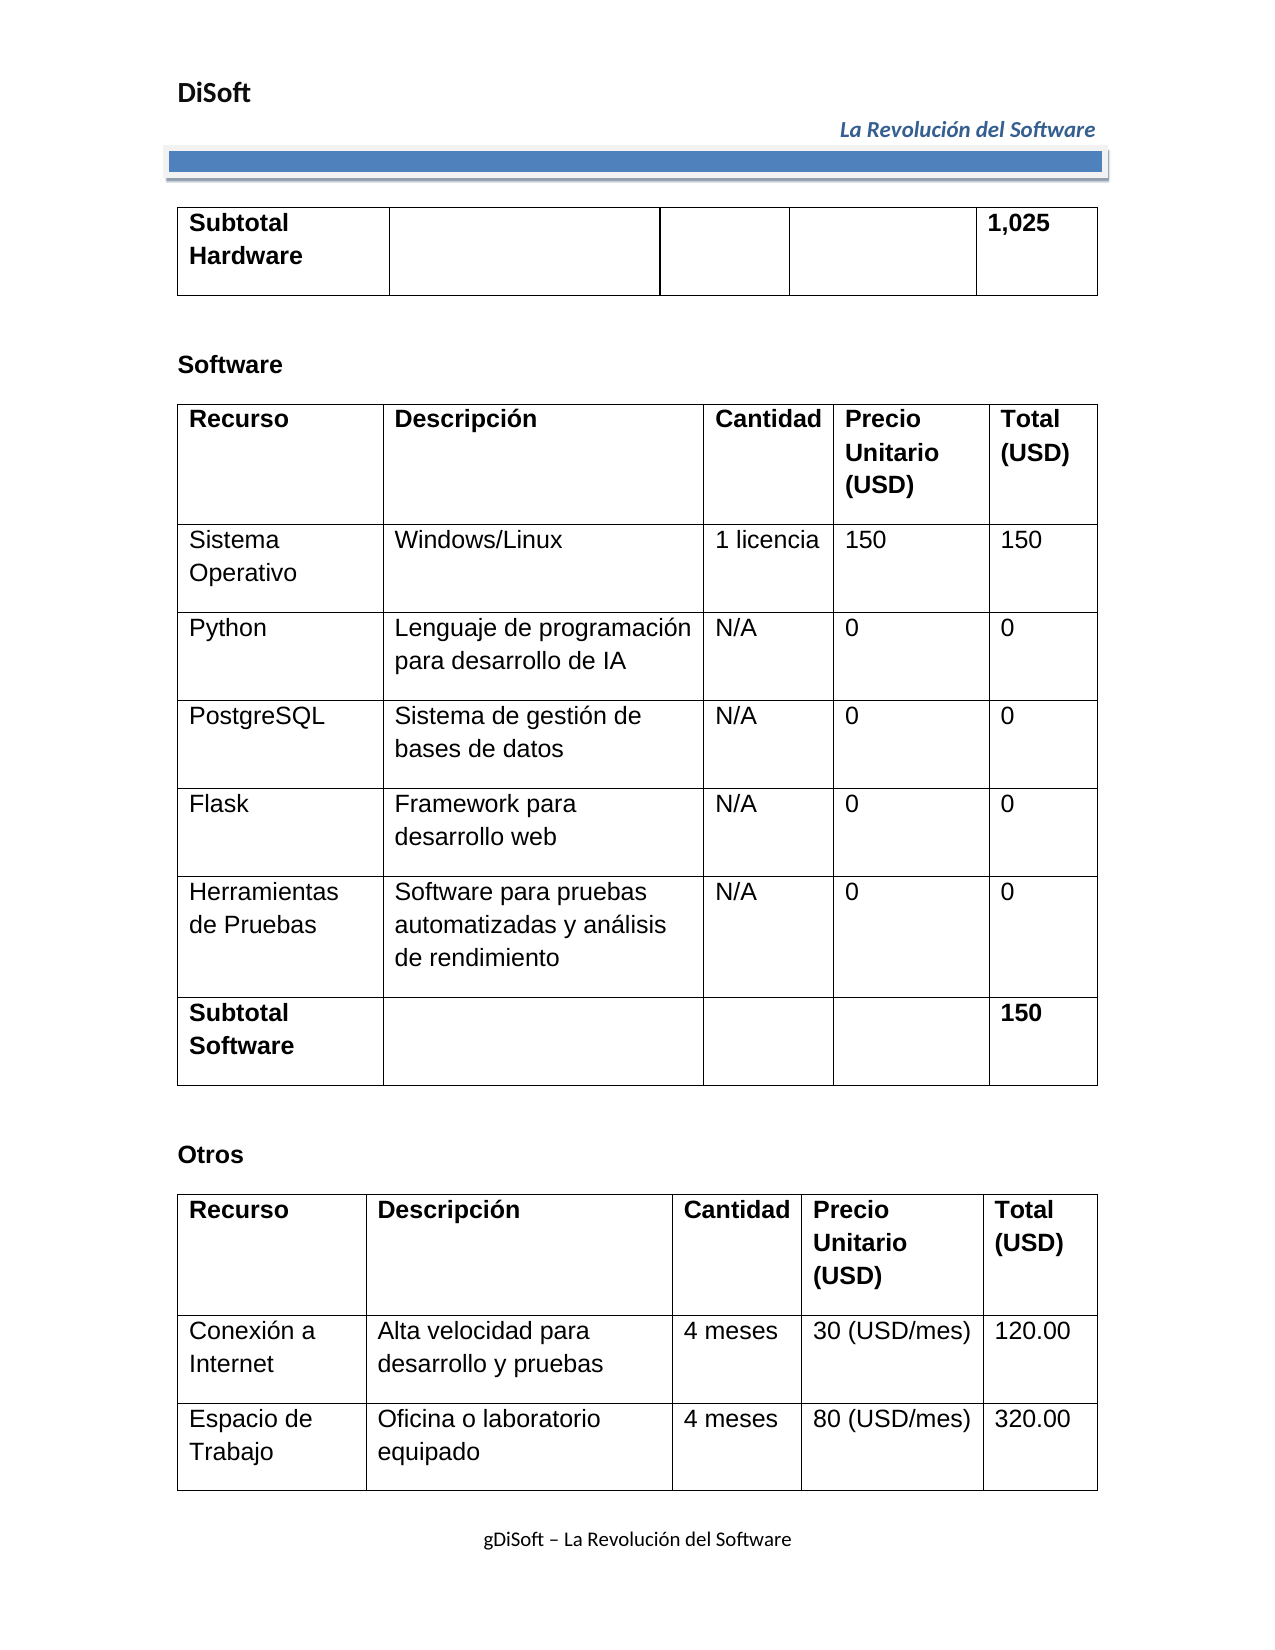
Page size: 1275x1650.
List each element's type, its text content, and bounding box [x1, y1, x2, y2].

table_cell N/A [704, 613, 833, 700]
table_header Total (USD) [984, 1195, 1097, 1314]
table_cell Flask [178, 789, 383, 876]
table_cell 0 [990, 701, 1097, 788]
table_cell Software para pruebas automatizadas y análisis de rendimiento [384, 877, 703, 997]
table_cell Subtotal Software [178, 998, 383, 1085]
table_cell 150 [834, 525, 989, 612]
table_header Cantidad [673, 1195, 801, 1314]
table_header Total (USD) [990, 405, 1097, 524]
table_cell [661, 208, 789, 295]
table_cell [384, 998, 703, 1085]
text Otros [177, 1140, 1098, 1168]
table_cell Windows/Linux [384, 525, 703, 612]
table_cell 0 [834, 701, 989, 788]
table_cell 0 [990, 613, 1097, 700]
table_cell 150 [990, 998, 1097, 1085]
table_cell Oficina o laboratorio equipado [367, 1404, 672, 1490]
table_header Recurso [178, 405, 383, 524]
table_cell 30 (USD/mes) [802, 1316, 983, 1402]
table_cell 0 [834, 789, 989, 876]
table_cell Lenguaje de programación para desarrollo de IA [384, 613, 703, 700]
table_header Descripción [367, 1195, 672, 1314]
text Software [177, 349, 1098, 378]
table_cell [790, 208, 976, 295]
table_cell N/A [704, 701, 833, 788]
table_cell 4 meses [673, 1316, 801, 1402]
table_cell 1,025 [977, 208, 1097, 295]
table_header Precio Unitario (USD) [834, 405, 989, 524]
table_cell Alta velocidad para desarrollo y pruebas [367, 1316, 672, 1402]
table_cell N/A [704, 789, 833, 876]
table_cell 320.00 [984, 1404, 1097, 1490]
table_cell [704, 998, 833, 1085]
table_header Descripción [384, 405, 703, 524]
table_cell Conexión a Internet [178, 1316, 366, 1402]
table_cell 0 [834, 877, 989, 997]
table_cell Subtotal Hardware [178, 208, 389, 295]
table_cell 0 [990, 789, 1097, 876]
table_cell Herramientas de Pruebas [178, 877, 383, 997]
table_cell 120.00 [984, 1316, 1097, 1402]
table_cell [390, 208, 659, 295]
table_cell [834, 998, 989, 1085]
table_cell 80 (USD/mes) [802, 1404, 983, 1490]
table_cell 0 [990, 877, 1097, 997]
table_cell 150 [990, 525, 1097, 612]
table_cell Sistema de gestión de bases de datos [384, 701, 703, 788]
table_cell PostgreSQL [178, 701, 383, 788]
table_header Recurso [178, 1195, 366, 1314]
table_cell 1 licencia [704, 525, 833, 612]
table_cell Python [178, 613, 383, 700]
table_cell Sistema Operativo [178, 525, 383, 612]
table_header Precio Unitario (USD) [802, 1195, 983, 1314]
table_cell 0 [834, 613, 989, 700]
table_cell N/A [704, 877, 833, 997]
table_cell Espacio de Trabajo [178, 1404, 366, 1490]
table_cell Framework para desarrollo web [384, 789, 703, 876]
table_cell 4 meses [673, 1404, 801, 1490]
table_header Cantidad [704, 405, 833, 524]
